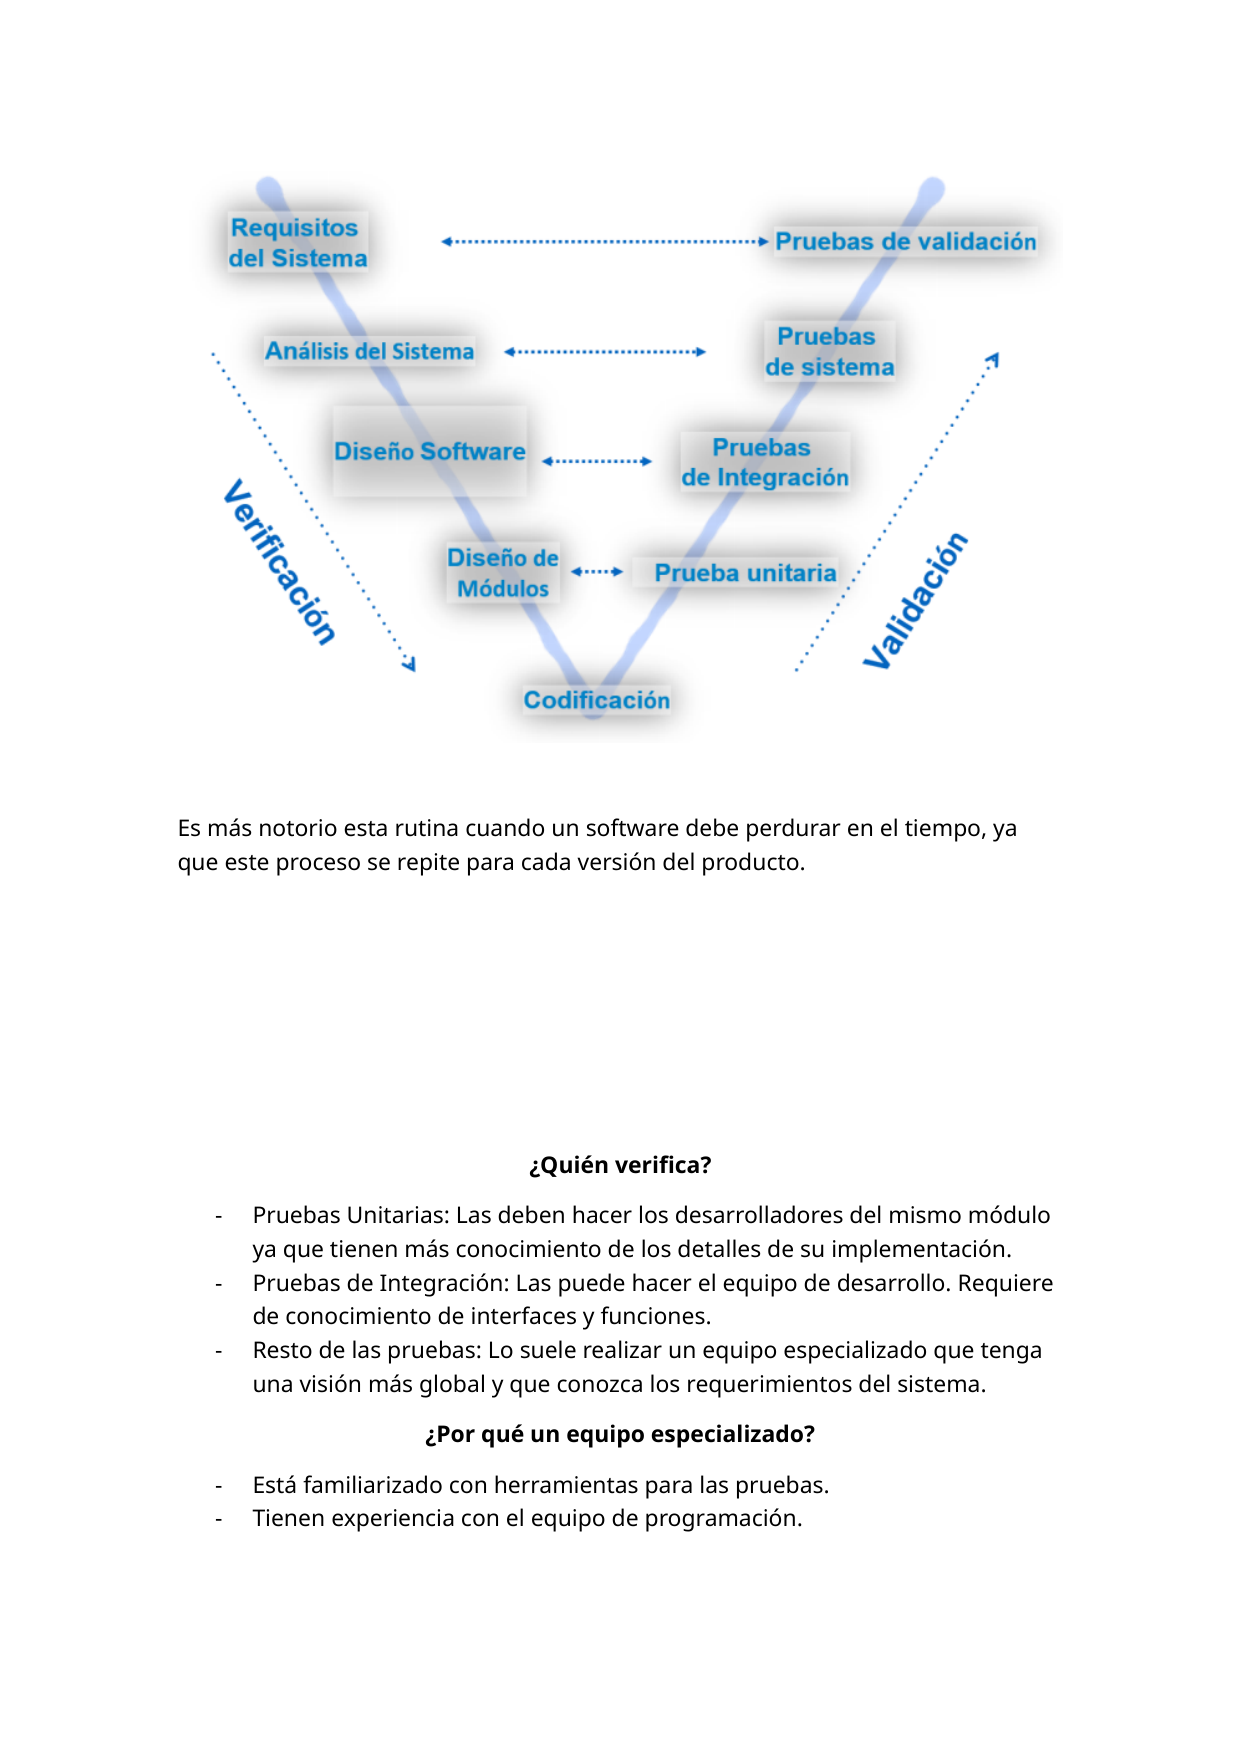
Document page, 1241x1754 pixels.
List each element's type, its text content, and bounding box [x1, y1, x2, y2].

text Es más notorio esta rutina cuando un software debe perdurar en el tiempo, ya que este proceso se repite para cada versión del producto. [177, 812, 1063, 877]
list Pruebas de Integración: Las puede hacer el equipo de desarrollo. Requiere de conocimiento de interfaces y funciones. [215, 1266, 1063, 1331]
text ¿Quién verifica? [177, 1148, 1063, 1180]
list Está familiarizado con herramientas para las pruebas. [215, 1468, 1063, 1500]
text ¿Por qué un equipo especializado? [177, 1418, 1063, 1449]
list Tienen experiencia con el equipo de programación. [215, 1502, 1063, 1533]
list Resto de las pruebas: Lo suele realizar un equipo especializado que tenga una visión más global y que conozca los requerimientos del sistema. [215, 1334, 1063, 1399]
list Pruebas Unitarias: Las deben hacer los desarrolladores del mismo módulo ya que tienen más conocimiento de los detalles de su implementación. [215, 1199, 1063, 1264]
picture [177, 147, 1063, 743]
